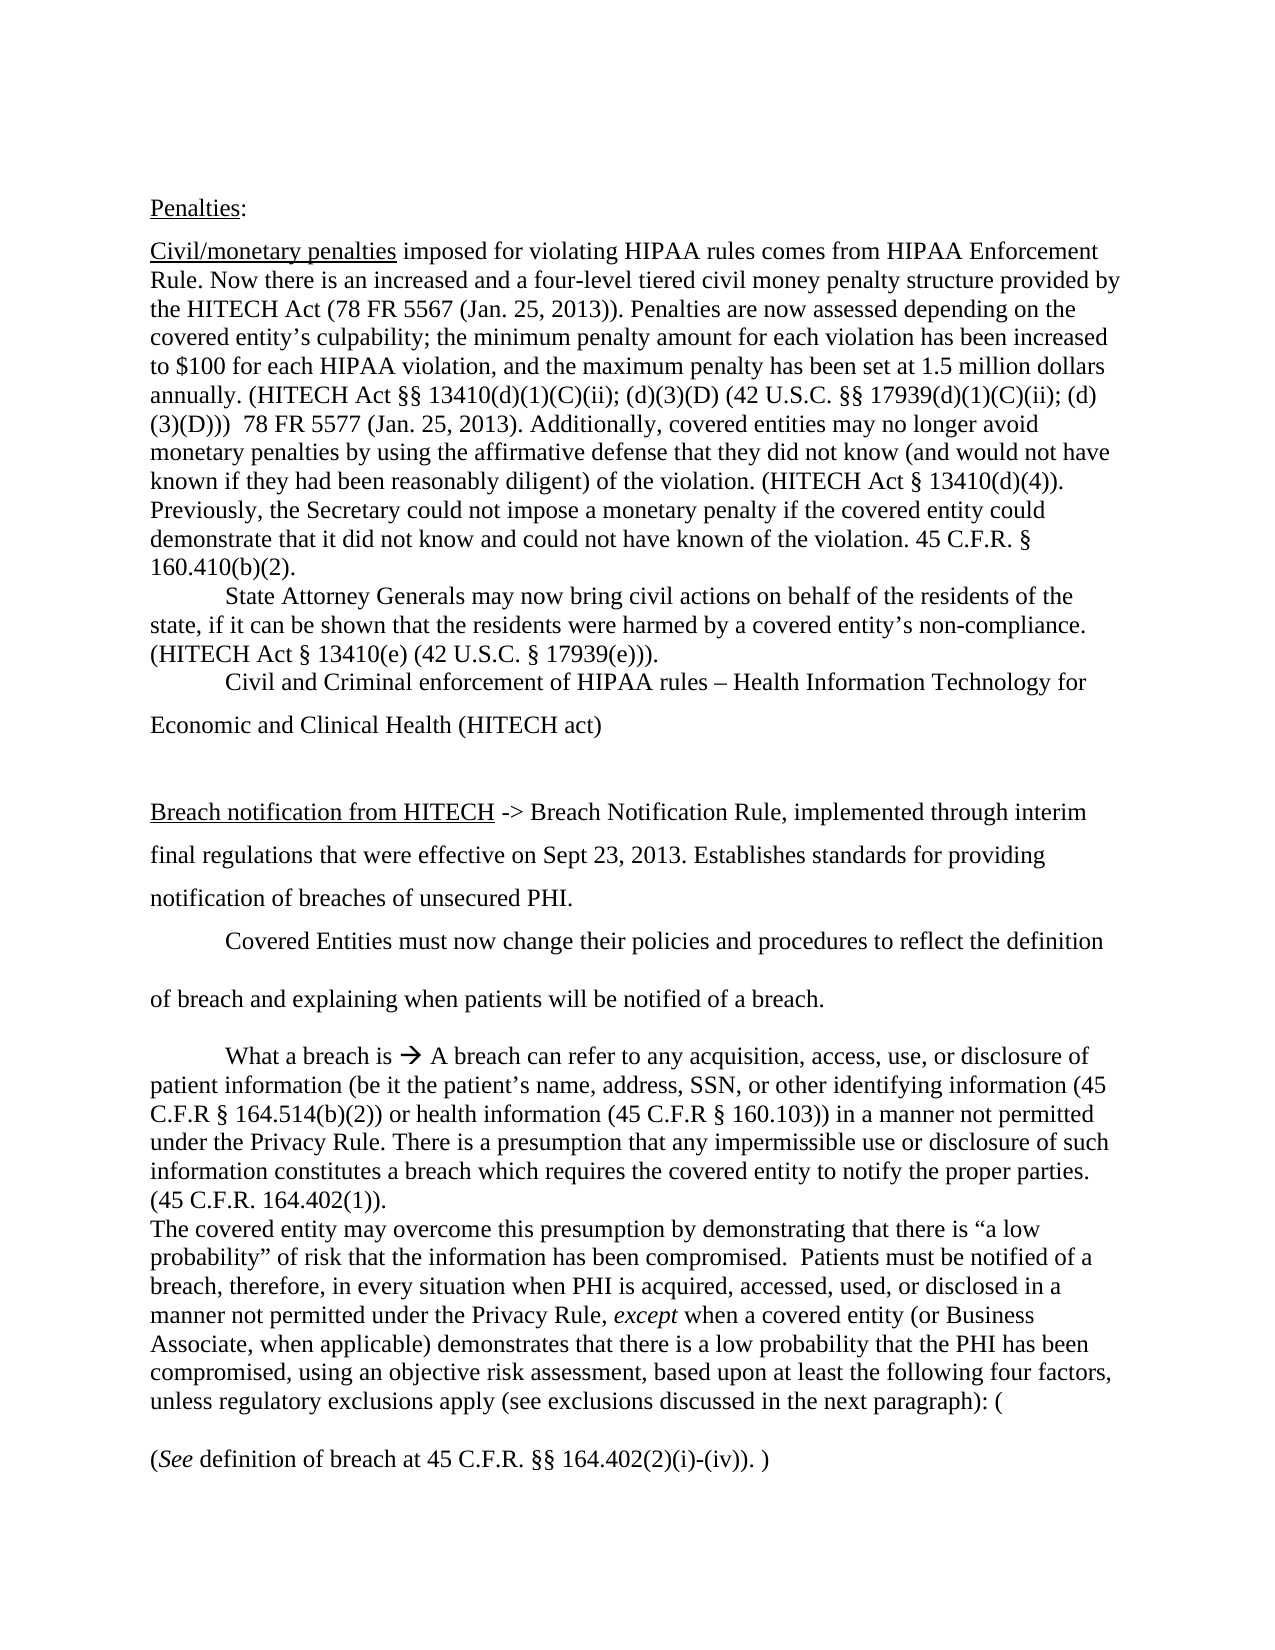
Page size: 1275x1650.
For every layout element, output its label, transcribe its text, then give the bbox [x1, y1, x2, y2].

text Civil and Criminal enforcement of HIPAA rules – Health Information Technology for Economic and Clinical Health (HITECH act) [150, 667, 1125, 739]
text Breach notification from HITECH -> Breach Notification Rule, implemented through interim final regulations that were effective on Sept 23, 2013. Establishes standards for providing notification of breaches of unsecured PHI. [150, 797, 1125, 912]
text (See definition of breach at 45 C.F.R. §§ 164.402(2)(i)-(iv)). ) [150, 1444, 1125, 1472]
text Penalties: [150, 193, 1125, 222]
text Covered Entities must now change their policies and procedures to reflect the definition of breach and explaining when patients will be notified of a breach. [150, 926, 1125, 1012]
text What a breach is A breach can refer to any acquisition, access, use, or disclosure of patient information (be it the patient’s name, address, SSN, or other identifying information (45 C.F.R § 164.514(b)(2)) or health information (45 C.F.R § 160.103)) in a manner not permitted under the Privacy Rule. There is a presumption that any impermissible use or disclosure of such information constitutes a breach which requires the covered entity to notify the proper parties. (45 C.F.R. 164.402(1)). [150, 1041, 1125, 1214]
text State Attorney Generals may now bring civil actions on behalf of the residents of the state, if it can be shown that the residents were harmed by a covered entity’s non-compliance. (HITECH Act § 13410(e) (42 U.S.C. § 17939(e))). [150, 581, 1125, 667]
text Civil/monetary penalties imposed for violating HIPAA rules comes from HIPAA Enforcement Rule. Now there is an increased and a four-level tiered civil money penalty structure provided by the HITECH Act (78 FR 5567 (Jan. 25, 2013)). Penalties are now assessed depending on the covered entity’s culpability; the minimum penalty amount for each violation has been increased to $100 for each HIPAA violation, and the maximum penalty has been set at 1.5 million dollars annually. (HITECH Act §§ 13410(d)(1)(C)(ii); (d)(3)(D) (42 U.S.C. §§ 17939(d)(1)(C)(ii); (d)(3)(D))) 78 FR 5577 (Jan. 25, 2013). Additionally, covered entities may no longer avoid monetary penalties by using the affirmative defense that they did not know (and would not have known if they had been reasonably diligent) of the violation. (HITECH Act § 13410(d)(4)). Previously, the Secretary could not impose a monetary penalty if the covered entity could demonstrate that it did not know and could not have known of the violation. 45 C.F.R. § 160.410(b)(2). [150, 236, 1125, 581]
text The covered entity may overcome this presumption by demonstrating that there is “a low probability” of risk that the information has been compromised. Patients must be notified of a breach, therefore, in every situation when PHI is acquired, accessed, used, or disclosed in a manner not permitted under the Privacy Rule, except when a covered entity (or Business Associate, when applicable) demonstrates that there is a low probability that the PHI has been compromised, using an objective risk assessment, based upon at least the following four factors, unless regulatory exclusions apply (see exclusions discussed in the next paragraph): ( [150, 1214, 1125, 1415]
